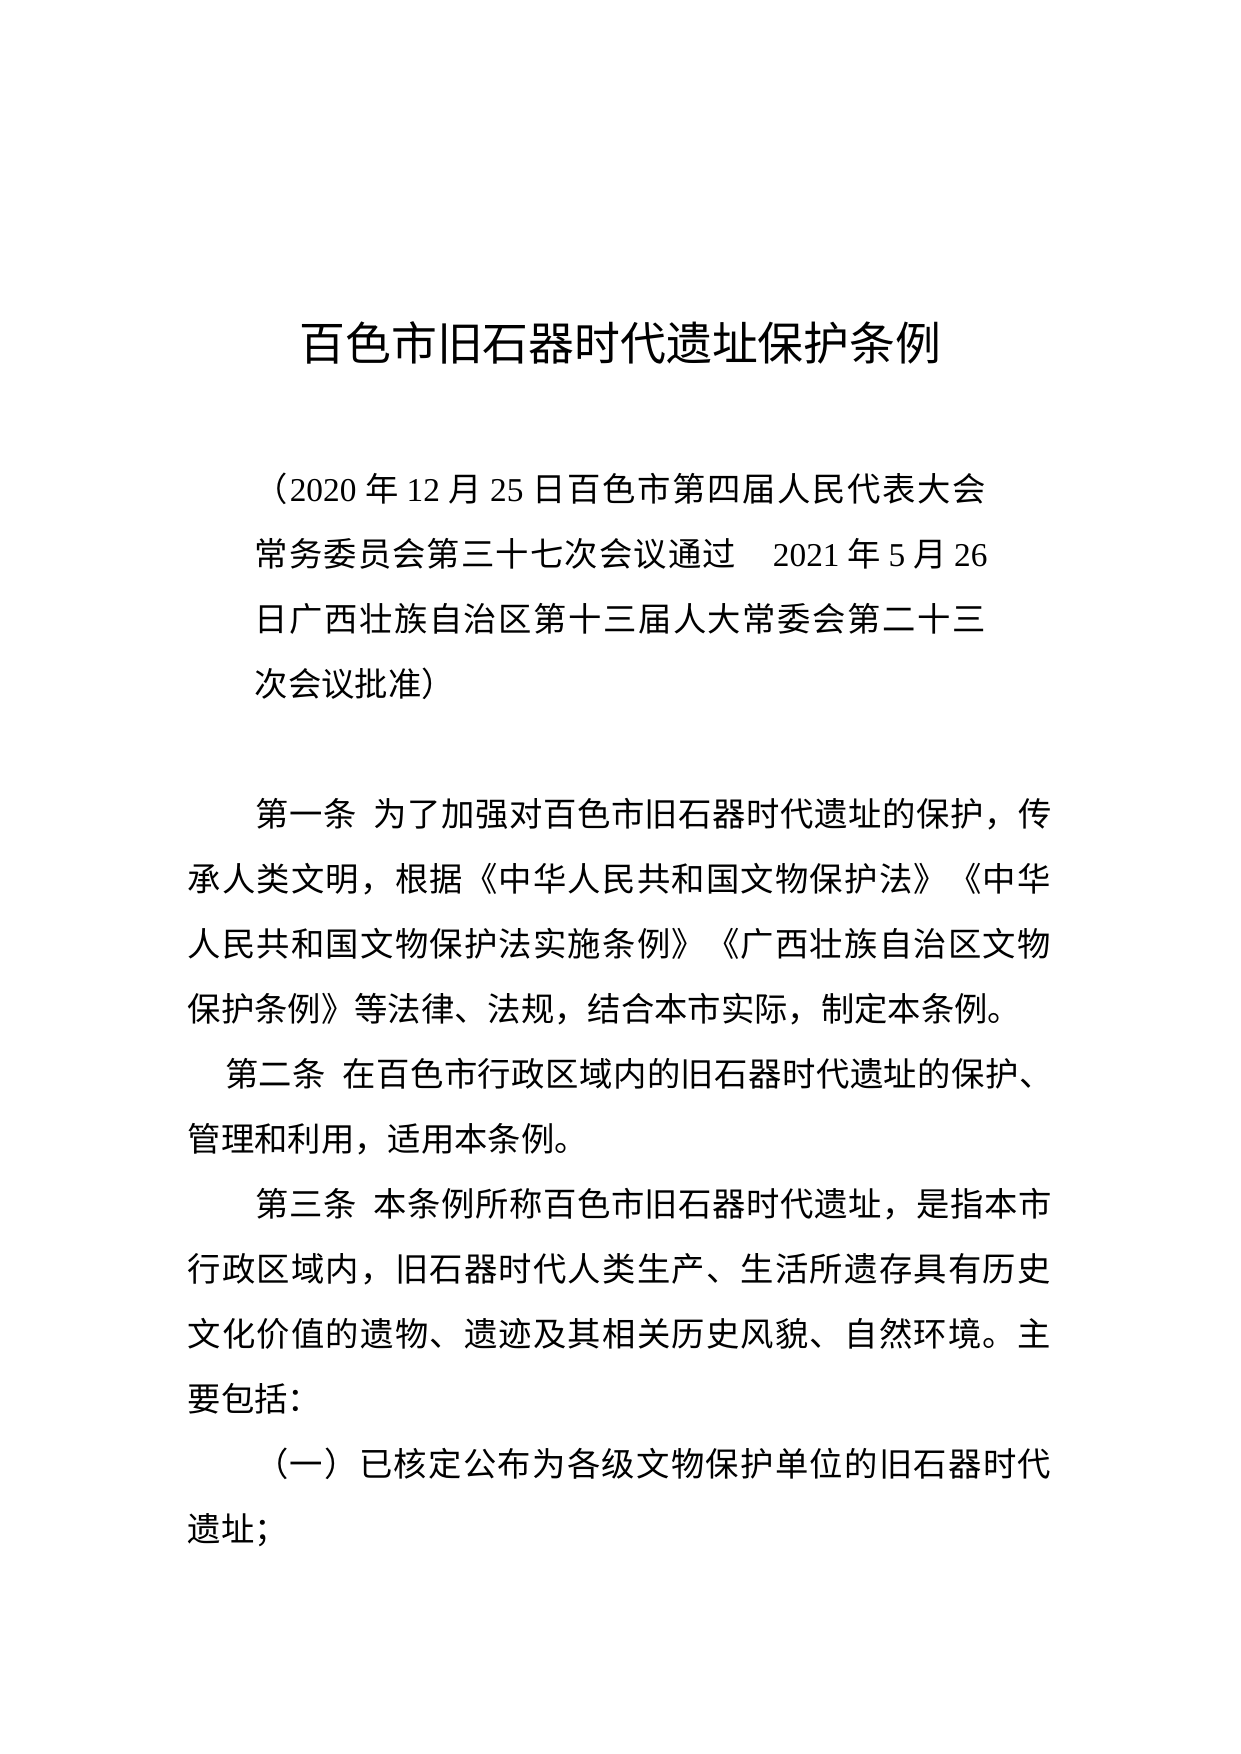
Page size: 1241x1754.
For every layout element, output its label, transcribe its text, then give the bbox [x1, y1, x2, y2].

text （一）已核定公布为各级文物保护单位的旧石器时代遗址； [187, 1429, 1053, 1559]
text 第二条 在百色市行政区域内的旧石器时代遗址的保护、管理和利用，适用本条例。 [187, 1039, 1053, 1169]
text 第一条 为了加强对百色市旧石器时代遗址的保护，传承人类文明，根据《中华人民共和国文物保护法》《中华人民共和国文物保护法实施条例》《广西壮族自治区文物保护条例》等法律、法规，结合本市实际，制定本条例。 [187, 779, 1053, 1039]
text 第三条 本条例所称百色市旧石器时代遗址，是指本市行政区域内，旧石器时代人类生产、生活所遗存具有历史文化价值的遗物、遗迹及其相关历史风貌、自然环境。主要包括： [187, 1169, 1053, 1429]
text 百色市旧石器时代遗址保护条例 [187, 292, 1053, 389]
text （2020年12月25日百色市第四届人民代表大会常务委员会第三十七次会议通过 2021年5月26日广西壮族自治区第十三届人大常委会第二十三次会议批准） [254, 454, 987, 714]
